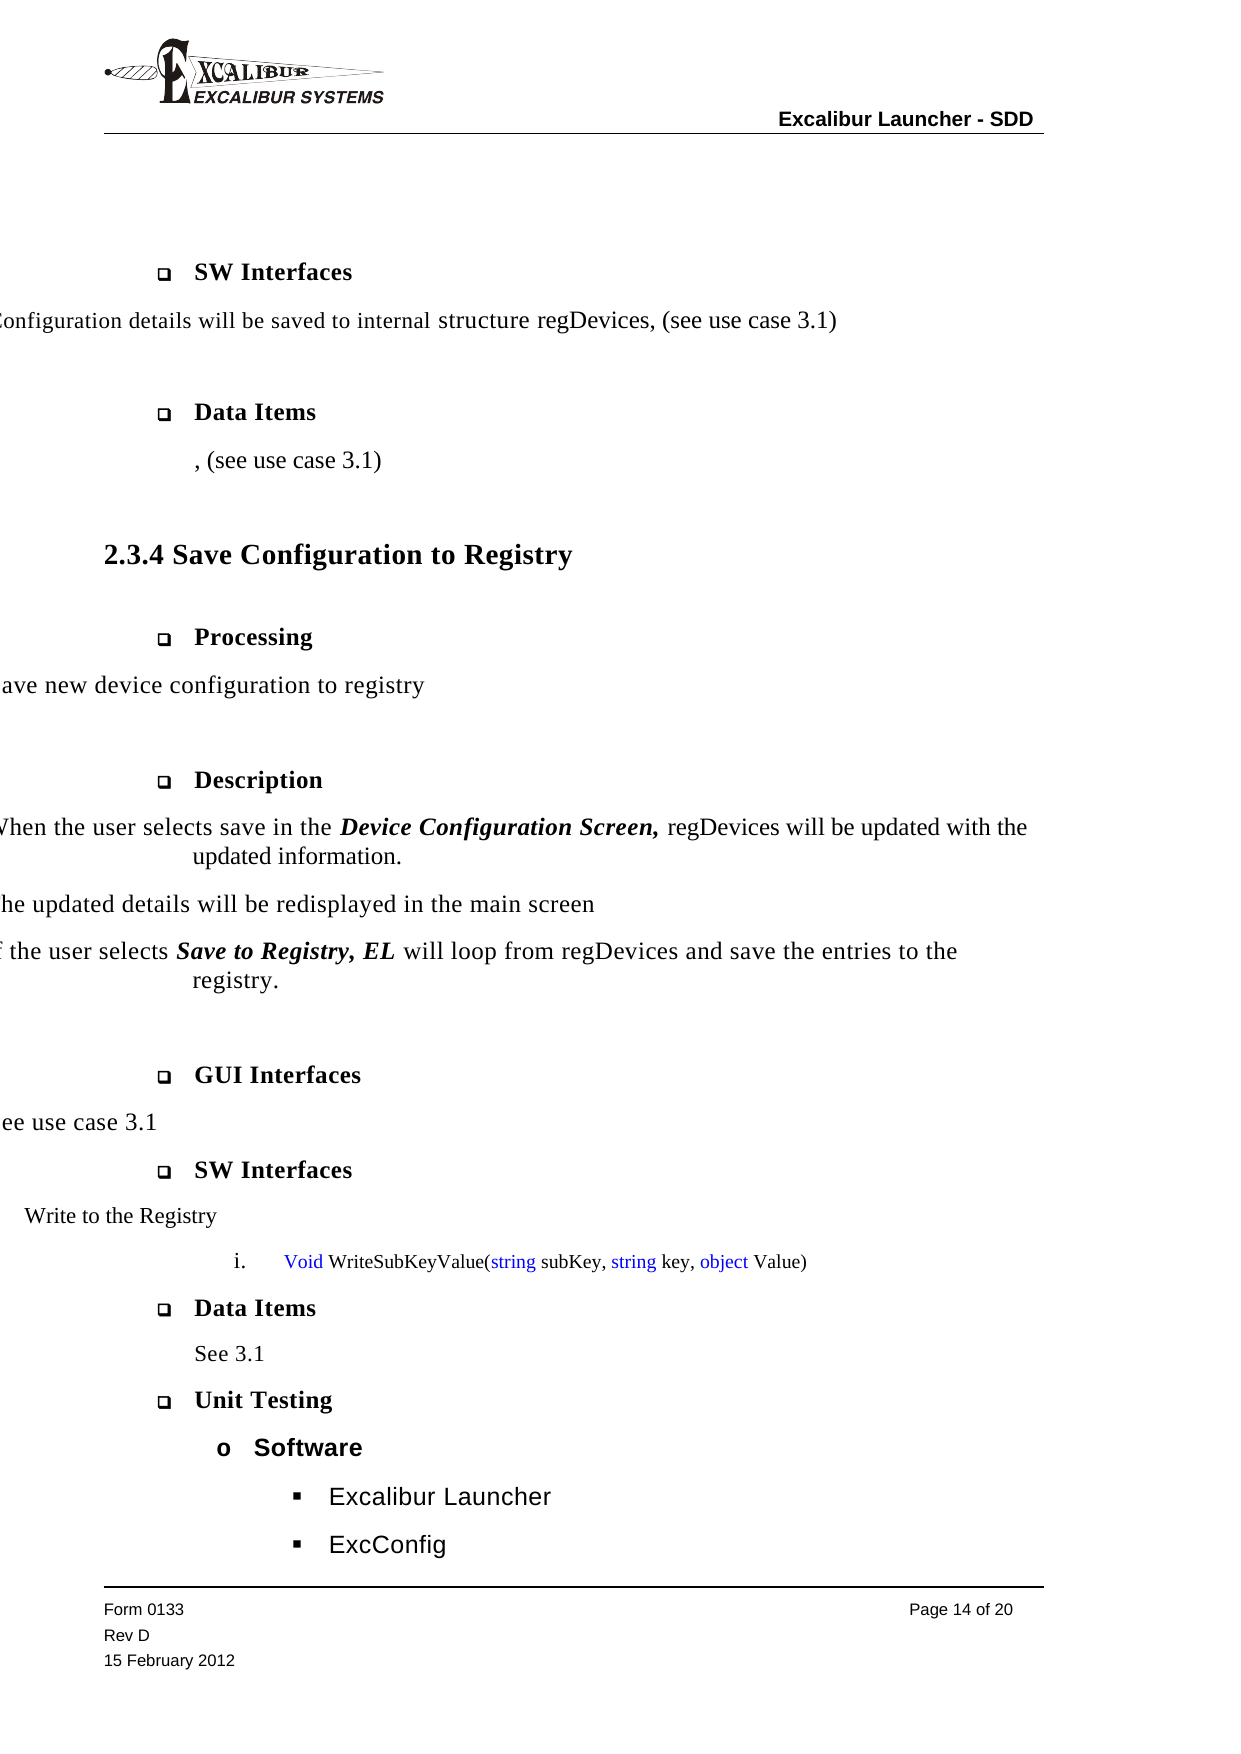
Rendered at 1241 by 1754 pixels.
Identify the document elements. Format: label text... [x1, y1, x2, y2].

list Data Items [157, 397, 1044, 426]
list ExcConfig [291, 1530, 1044, 1559]
text When the user selects save in the Device Configuration Screen, regDevices will be updated with the updated information. [0, 812, 1044, 870]
text , (see use case 3.1) [172, 445, 1044, 474]
text If the user selects Save to Registry, EL will loop from regDevices and save the entries to the registry. [0, 936, 1044, 994]
list Software [216, 1433, 1044, 1464]
list Processing [157, 622, 1044, 651]
text Write to the Registry [24, 1202, 1044, 1229]
text See 3.1 [172, 1340, 1044, 1366]
list Data Items [157, 1293, 1044, 1321]
text The updated details will be redisplayed in the main screen [0, 889, 1044, 917]
subtitle 2.3.4 Save Configuration to Registry [103, 537, 837, 571]
text Configuration details will be saved to internal structure regDevices, (see use case 3.1) [0, 305, 1044, 333]
list Description [157, 765, 1044, 794]
list GUI Interfaces [157, 1060, 1044, 1089]
list Void WriteSubKeyValue(string subKey, string key, object Value) [246, 1247, 1044, 1274]
list Excalibur Launcher [291, 1482, 1044, 1511]
list SW Interfaces [157, 1155, 1044, 1184]
text Save new device configuration to registry [0, 670, 1044, 699]
text See use case 3.1 [0, 1107, 1044, 1136]
list SW Interfaces [157, 257, 1044, 286]
list Unit Testing [157, 1385, 1044, 1414]
